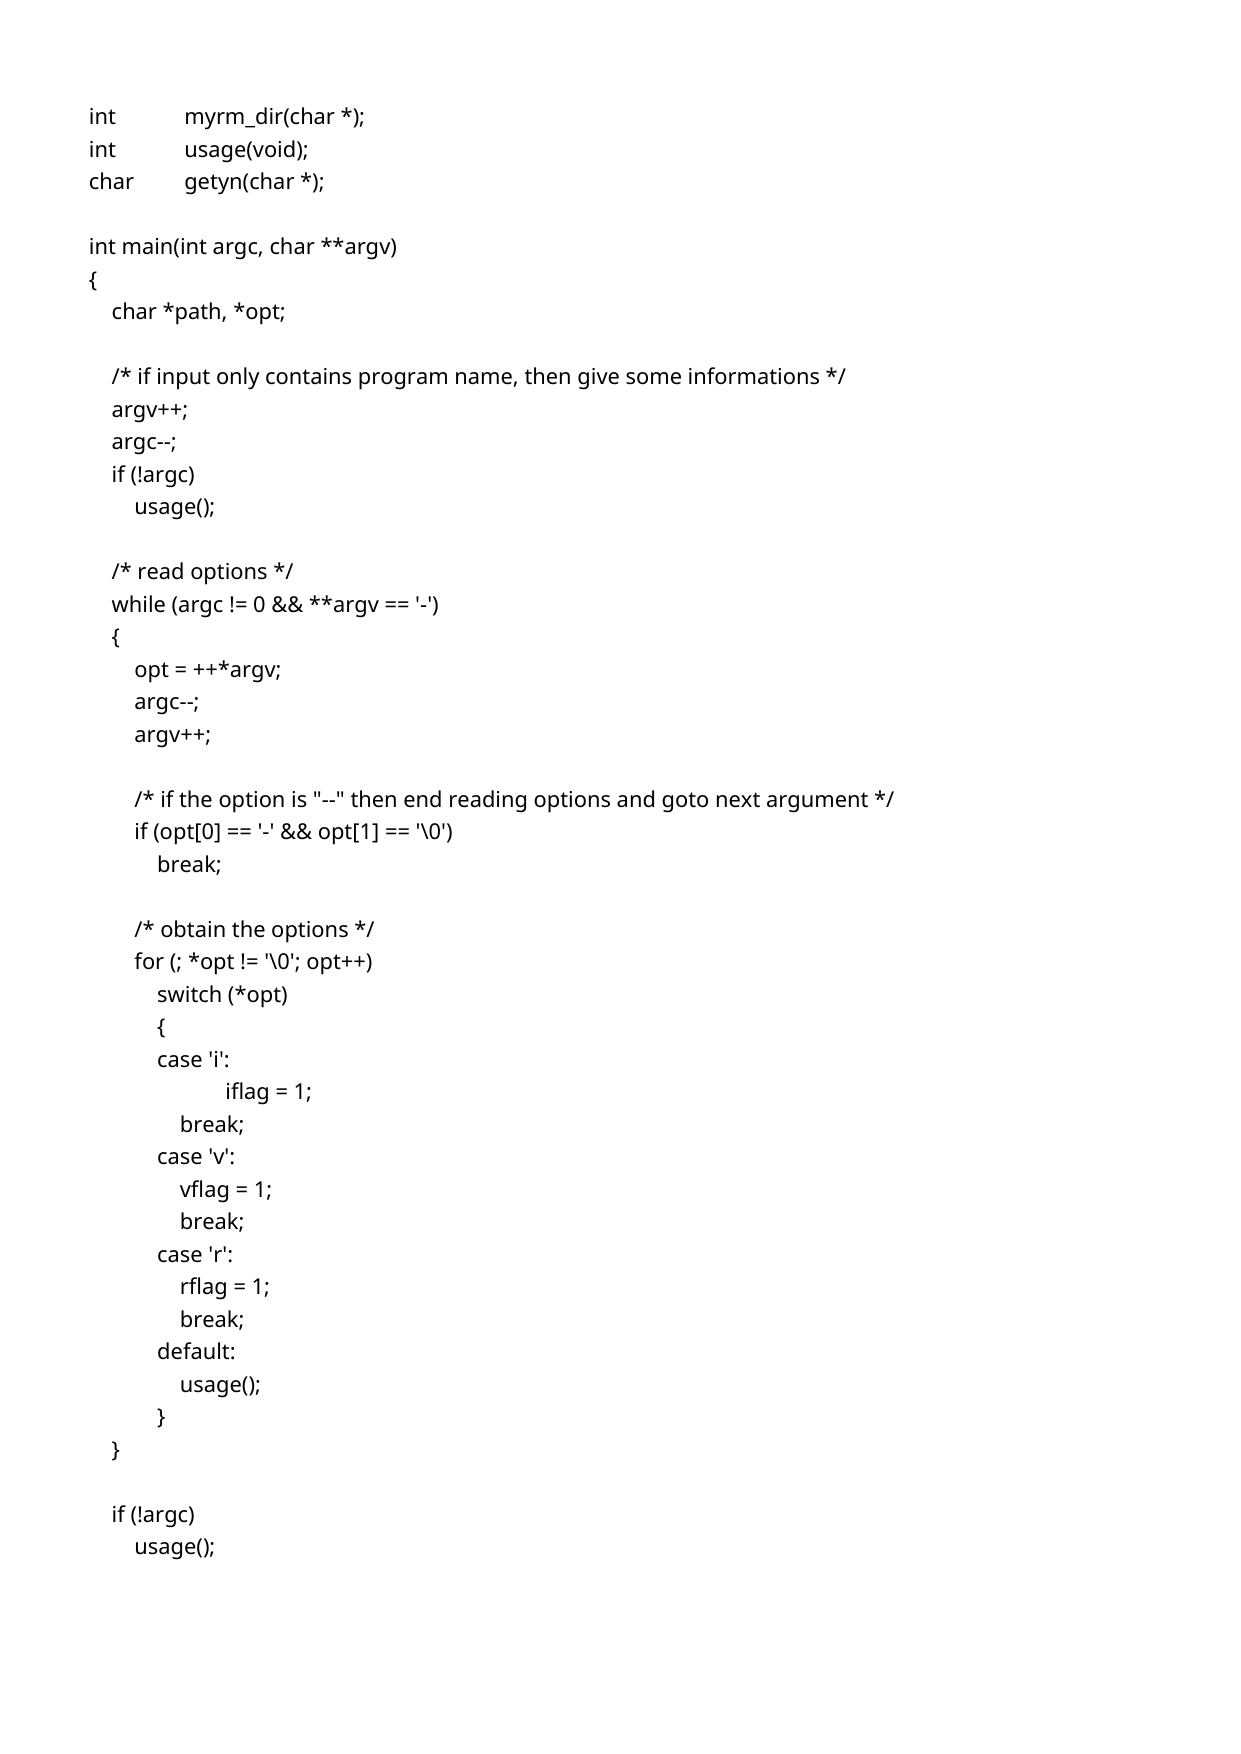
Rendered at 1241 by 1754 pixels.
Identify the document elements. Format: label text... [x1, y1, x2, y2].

text usage(); [89, 490, 1152, 522]
text iflag = 1; [89, 1075, 1152, 1107]
text /* if the option is "--" then end reading options and goto next argument */ [89, 782, 1152, 815]
text rflag = 1; [89, 1270, 1152, 1302]
text break; [89, 847, 1152, 880]
text int main(int argc, char **argv) [89, 230, 1152, 262]
text break; [89, 1302, 1152, 1335]
text /* read options */ [89, 555, 1152, 587]
text usage(); [89, 1367, 1152, 1400]
text { [89, 1010, 1152, 1042]
text usage(); [89, 1530, 1152, 1562]
text if (!argc) [89, 1497, 1152, 1530]
text { [89, 262, 1152, 295]
text argc--; [89, 685, 1152, 717]
text argc--; [89, 425, 1152, 457]
text argv++; [89, 717, 1152, 750]
text case 'v': [89, 1140, 1152, 1172]
text default: [89, 1335, 1152, 1367]
text case 'i': [89, 1042, 1152, 1075]
text int usage(void); [89, 132, 1152, 165]
text break; [89, 1205, 1152, 1237]
text case 'r': [89, 1237, 1152, 1270]
text { [89, 620, 1152, 652]
text int myrm_dir(char *); [89, 100, 1152, 132]
text /* obtain the options */ [89, 912, 1152, 945]
text opt = ++*argv; [89, 652, 1152, 685]
text break; [89, 1107, 1152, 1140]
text } [89, 1400, 1152, 1432]
text vflag = 1; [89, 1172, 1152, 1205]
text if (opt[0] == '-' && opt[1] == '\0') [89, 815, 1152, 847]
text char *path, *opt; [89, 295, 1152, 327]
text } [89, 1432, 1152, 1465]
text for (; *opt != '\0'; opt++) [89, 945, 1152, 977]
text if (!argc) [89, 457, 1152, 490]
text char getyn(char *); [89, 165, 1152, 197]
text /* if input only contains program name, then give some informations */ [89, 360, 1152, 392]
text switch (*opt) [89, 977, 1152, 1010]
text argv++; [89, 392, 1152, 425]
text while (argc != 0 && **argv == '-') [89, 587, 1152, 620]
